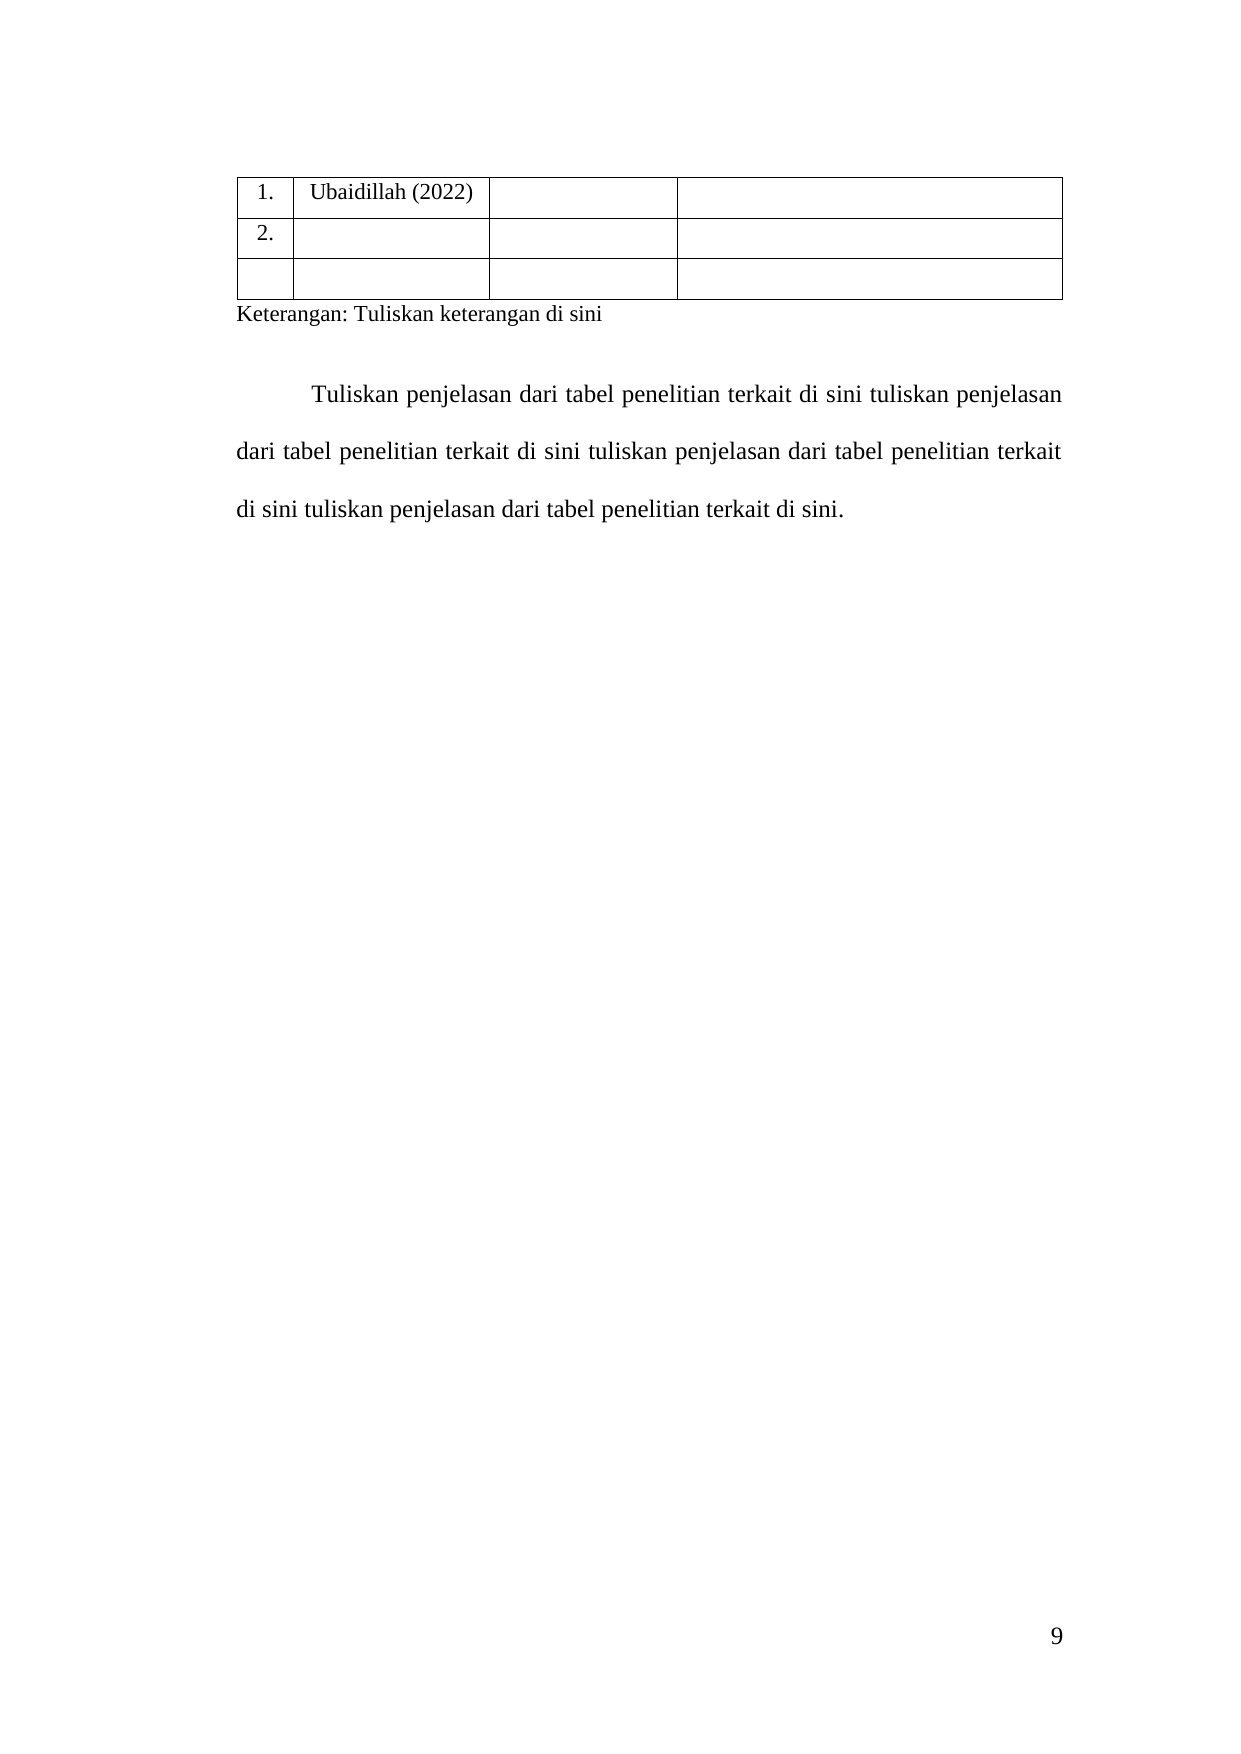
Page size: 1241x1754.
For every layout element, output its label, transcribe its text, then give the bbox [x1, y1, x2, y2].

text Tuliskan penjelasan dari tabel penelitian terkait di sini tuliskan penjelasan dari tabel penelitian terkait di sini tuliskan penjelasan dari tabel penelitian terkait di sini tuliskan penjelasan dari tabel penelitian terkait di sini. [236, 379, 1063, 522]
table_cell [294, 219, 489, 258]
table_cell [490, 178, 677, 218]
table_cell [678, 178, 1062, 218]
table_cell 2. [238, 219, 293, 258]
table_cell [678, 219, 1062, 258]
table_cell [490, 259, 677, 299]
table_cell [294, 259, 489, 299]
table_cell [490, 219, 677, 258]
text Keterangan: Tuliskan keterangan di sini [236, 300, 1063, 326]
table_cell Ubaidillah (2022) [294, 178, 489, 218]
table_cell [238, 259, 293, 299]
table_cell 1. [238, 178, 293, 218]
table_cell [678, 259, 1062, 299]
